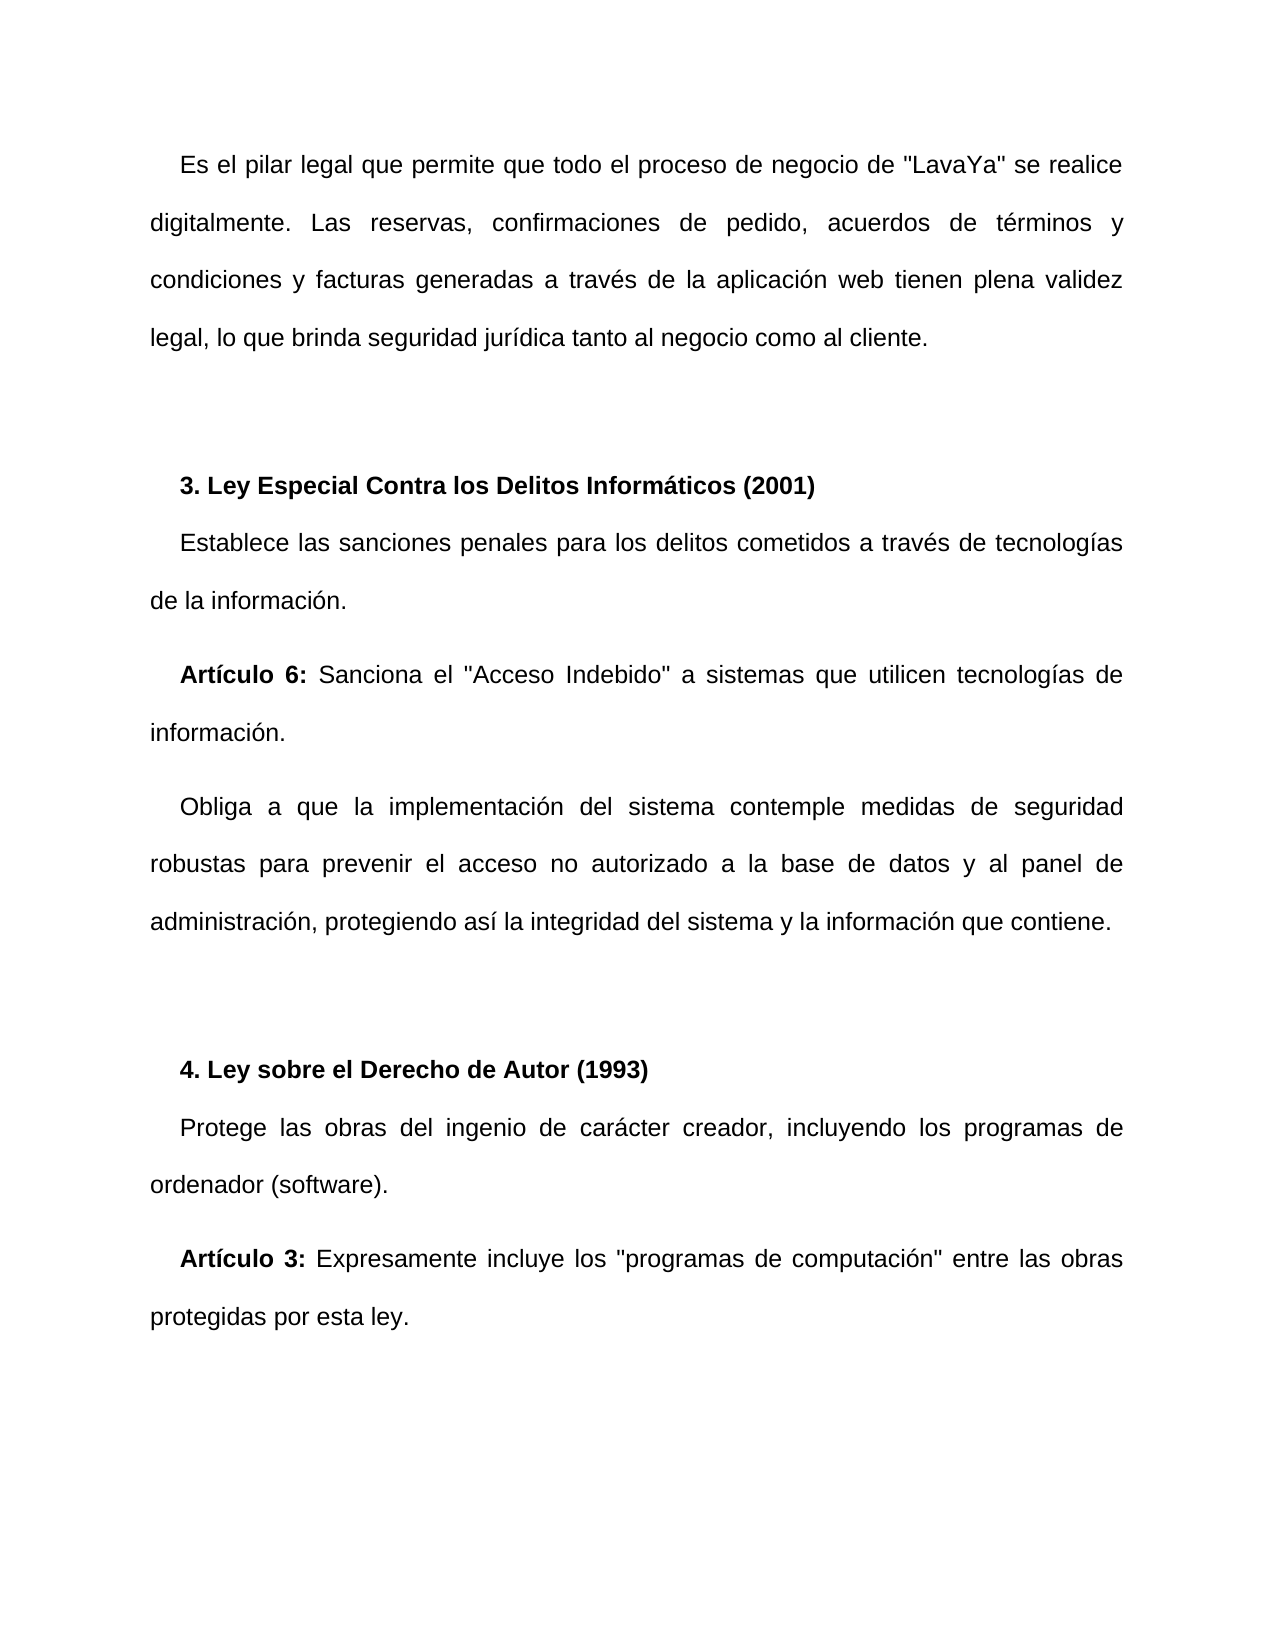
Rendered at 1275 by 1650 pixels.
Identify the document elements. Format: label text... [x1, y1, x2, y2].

text Artículo 3: Expresamente incluye los "programas de computación" entre las obras protegidas por esta ley. [150, 1244, 1125, 1330]
text Obliga a que la implementación del sistema contemple medidas de seguridad robustas para prevenir el acceso no autorizado a la base de datos y al panel de administración, protegiendo así la integridad del sistema y la información que contiene. [150, 792, 1125, 935]
text Protege las obras del ingenio de carácter creador, incluyendo los programas de ordenador (software). [150, 1112, 1125, 1199]
subtitle 4. Ley sobre el Derecho de Autor (1993) [150, 1055, 1125, 1084]
subtitle 3. Ley Especial Contra los Delitos Informáticos (2001) [150, 471, 1125, 499]
text Establece las sanciones penales para los delitos cometidos a través de tecnologías de la información. [150, 528, 1125, 614]
text Es el pilar legal que permite que todo el proceso de negocio de "LavaYa" se realice digitalmente. Las reservas, confirmaciones de pedido, acuerdos de términos y condiciones y facturas generadas a través de la aplicación web tienen plena validez legal, lo que brinda seguridad jurídica tanto al negocio como al cliente. [150, 150, 1125, 351]
text Artículo 6: Sanciona el "Acceso Indebido" a sistemas que utilicen tecnologías de información. [150, 660, 1125, 746]
